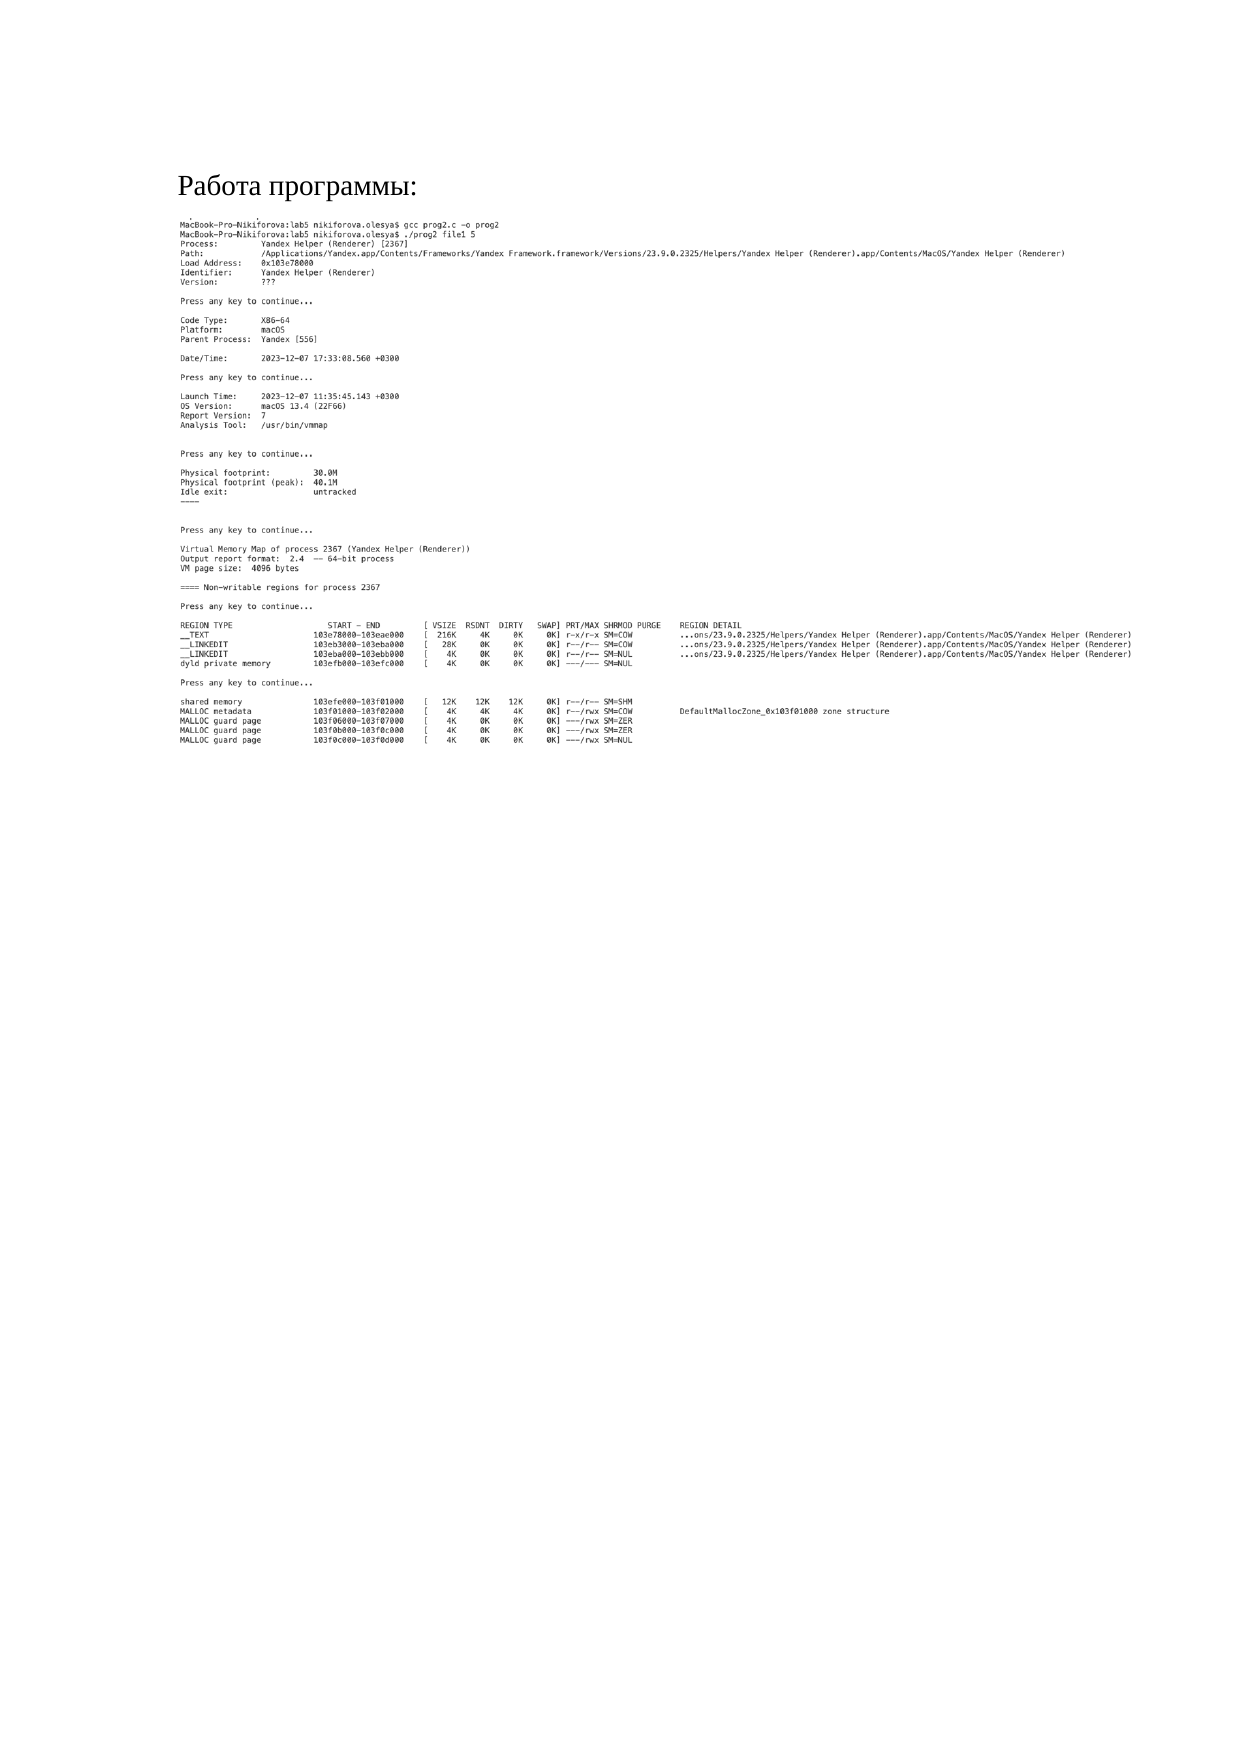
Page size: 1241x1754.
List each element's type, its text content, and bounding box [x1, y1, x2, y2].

text Работа программы: [177, 168, 1152, 202]
picture [177, 218, 1152, 750]
